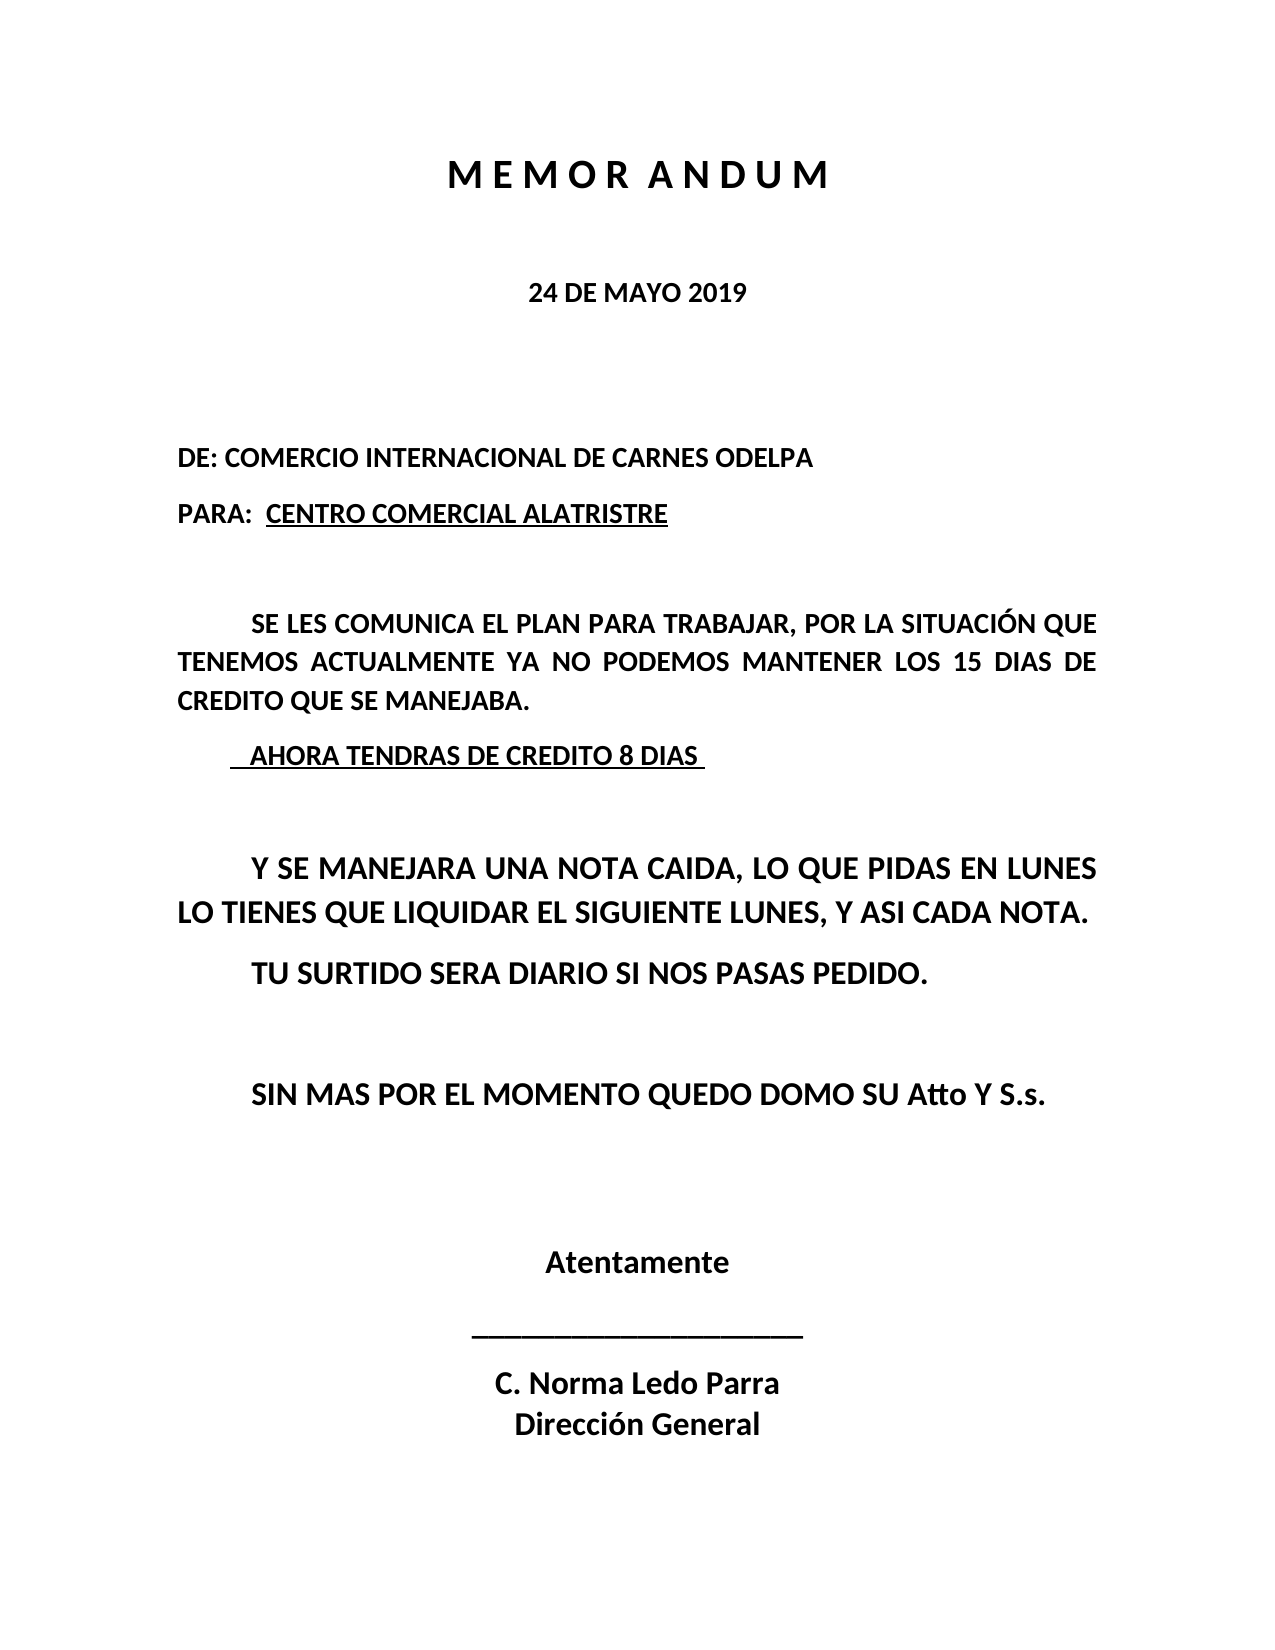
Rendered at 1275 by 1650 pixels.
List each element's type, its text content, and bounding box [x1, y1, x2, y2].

text C. Norma Ledo Parra [177, 1362, 1098, 1403]
text M E M O R A N D U M [177, 148, 1098, 198]
text Y SE MANEJARA UNA NOTA CAIDA, LO QUE PIDAS EN LUNES LO TIENES QUE LIQUIDAR EL SIGUIENTE LUNES, Y ASI CADA NOTA. [177, 847, 1098, 932]
text PARA: CENTRO COMERCIAL ALATRISTRE [177, 495, 1098, 530]
text Dirección General [177, 1403, 1098, 1444]
text DE: COMERCIO INTERNACIONAL DE CARNES ODELPA [177, 439, 1098, 475]
text TU SURTIDO SERA DIARIO SI NOS PASAS PEDIDO. [177, 952, 1098, 992]
text 24 DE MAYO 2019 [177, 274, 1098, 310]
text Atentamente [177, 1241, 1098, 1282]
text SE LES COMUNICA EL PLAN PARA TRABAJAR, POR LA SITUACIÓN QUE TENEMOS ACTUALMENTE YA NO PODEMOS MANTENER LOS 15 DIAS DE CREDITO QUE SE MANEJABA. [177, 605, 1098, 717]
text AHORA TENDRAS DE CREDITO 8 DIAS [177, 737, 1098, 772]
text ____________________ [177, 1302, 1098, 1342]
text SIN MAS POR EL MOMENTO QUEDO DOMO SU Atto Y S.s. [177, 1073, 1098, 1114]
